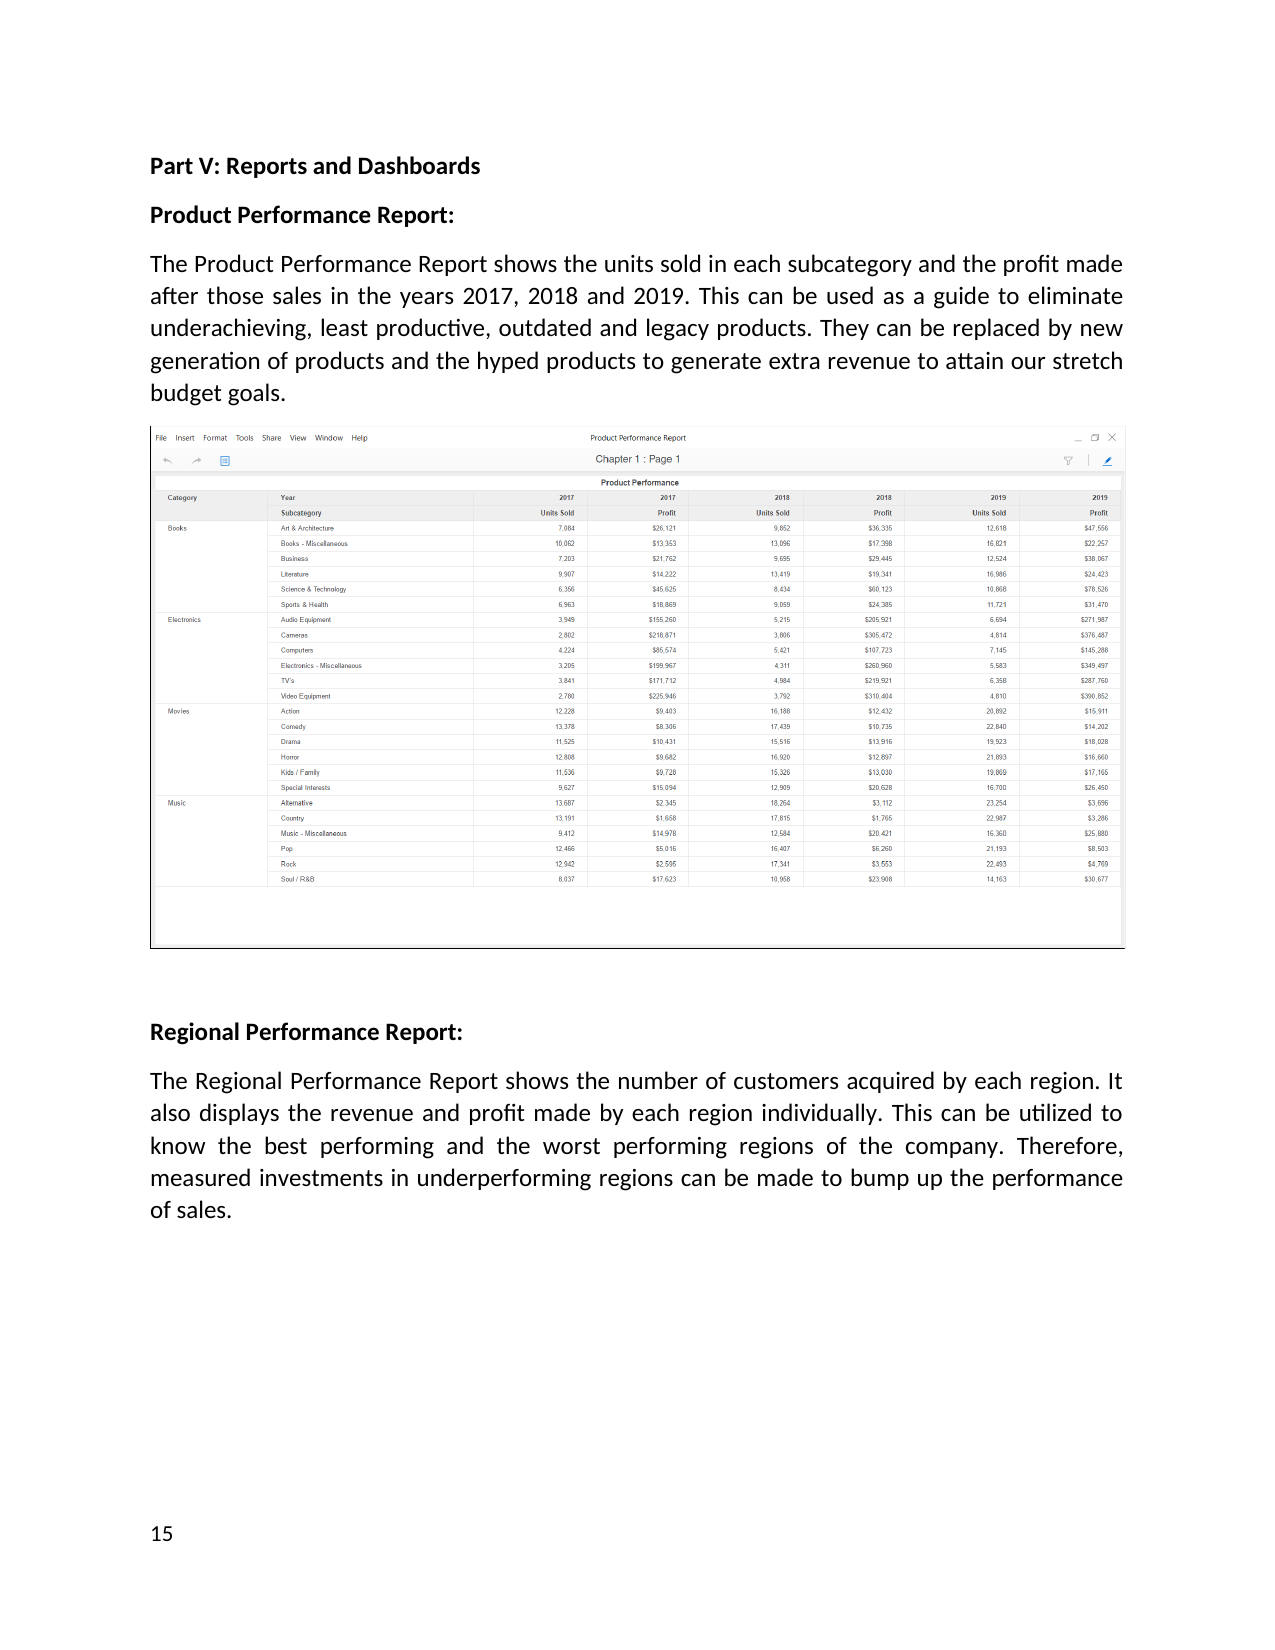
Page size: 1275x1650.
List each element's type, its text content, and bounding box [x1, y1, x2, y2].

text Part V: Reports and Dashboards [150, 150, 1125, 181]
picture [150, 426, 1125, 949]
text The Regional Performance Report shows the number of customers acquired by each region. It also displays the revenue and profit made by each region individually. This can be utilized to know the best performing and the worst performing regions of the company. Therefore, measured investments in underperforming regions can be made to bump up the performance of sales. [150, 1065, 1125, 1225]
text The Product Performance Report shows the units sold in each subcategory and the profit made after those sales in the years 2017, 2018 and 2019. This can be used as a guide to eliminate underachieving, least productive, outdated and legacy products. They can be replaced by new generation of products and the hyped products to generate extra revenue to attain our stretch budget goals. [150, 248, 1125, 408]
text Regional Performance Report: [150, 1016, 1125, 1047]
text Product Performance Report: [150, 199, 1125, 229]
